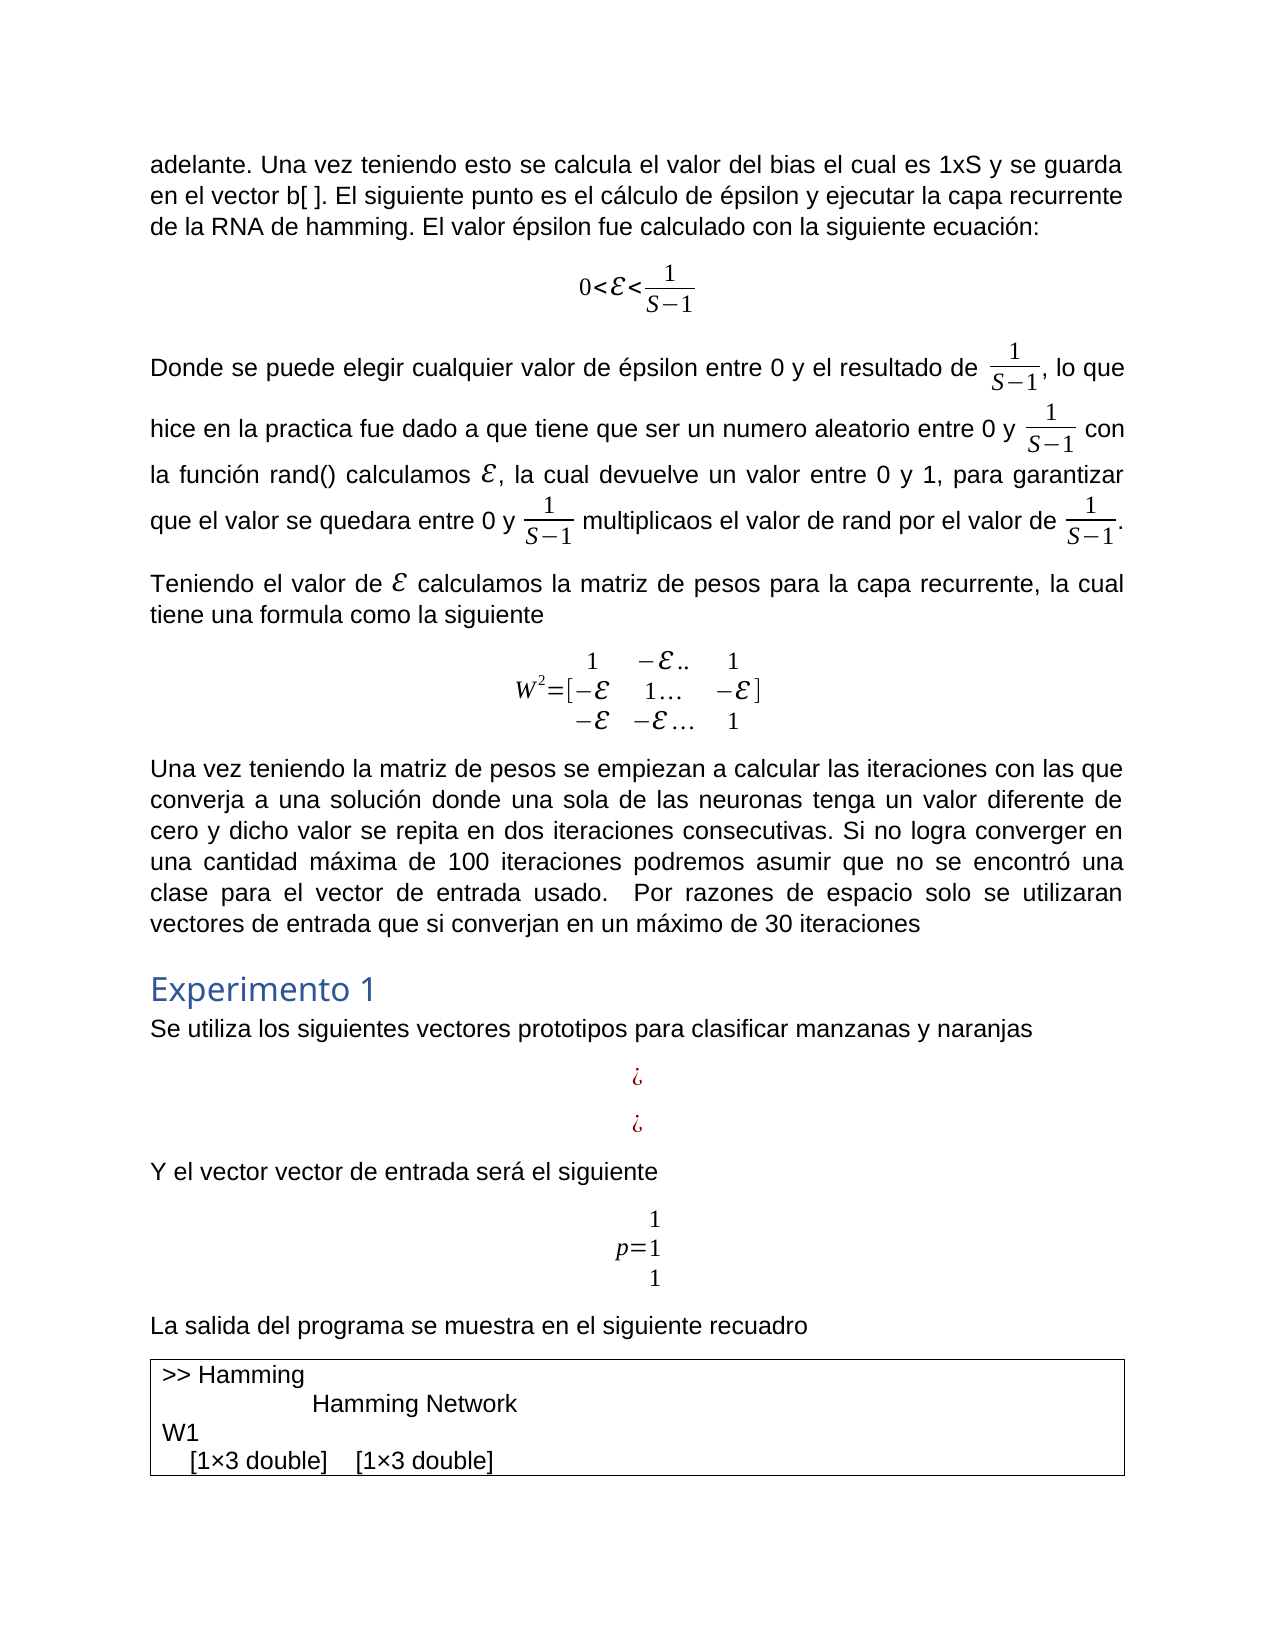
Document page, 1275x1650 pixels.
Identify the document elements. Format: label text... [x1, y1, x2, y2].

text Teniendo el valor de calculamos la matriz de pesos para la capa recurrente, la cual tiene una formula como la siguiente [150, 569, 1125, 629]
text Y el vector vector de entrada será el siguiente [150, 1157, 1125, 1186]
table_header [151, 1360, 1124, 1475]
text Una vez teniendo la matriz de pesos se empiezan a calcular las iteraciones con las que converja a una solución donde una sola de las neuronas tenga un valor diferente de cero y dicho valor se repita en dos iteraciones consecutivas. Si no logra converger en una cantidad máxima de 100 iteraciones podremos asumir que no se encontró una clase para el vector de entrada usado. Por razones de espacio solo se utilizaran vectores de entrada que si converjan en un máximo de 30 iteraciones [150, 754, 1125, 938]
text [150, 150, 1125, 241]
text La salida del programa se muestra en el siguiente recuadro [150, 1311, 1125, 1340]
subtitle Experimento 1 [150, 965, 1125, 1011]
text Donde se puede elegir cualquier valor de épsilon entre 0 y el resultado de , lo que hice en la practica fue dado a que tiene que ser un numero aleatorio entre 0 y con la función rand() calculamos , la cual devuelve un valor entre 0 y 1, para garantizar que el valor se quedara entre 0 y multiplicaos el valor de rand por el valor de . [150, 338, 1125, 550]
text Se utiliza los siguientes vectores prototipos para clasificar manzanas y naranjas [150, 1014, 1125, 1043]
